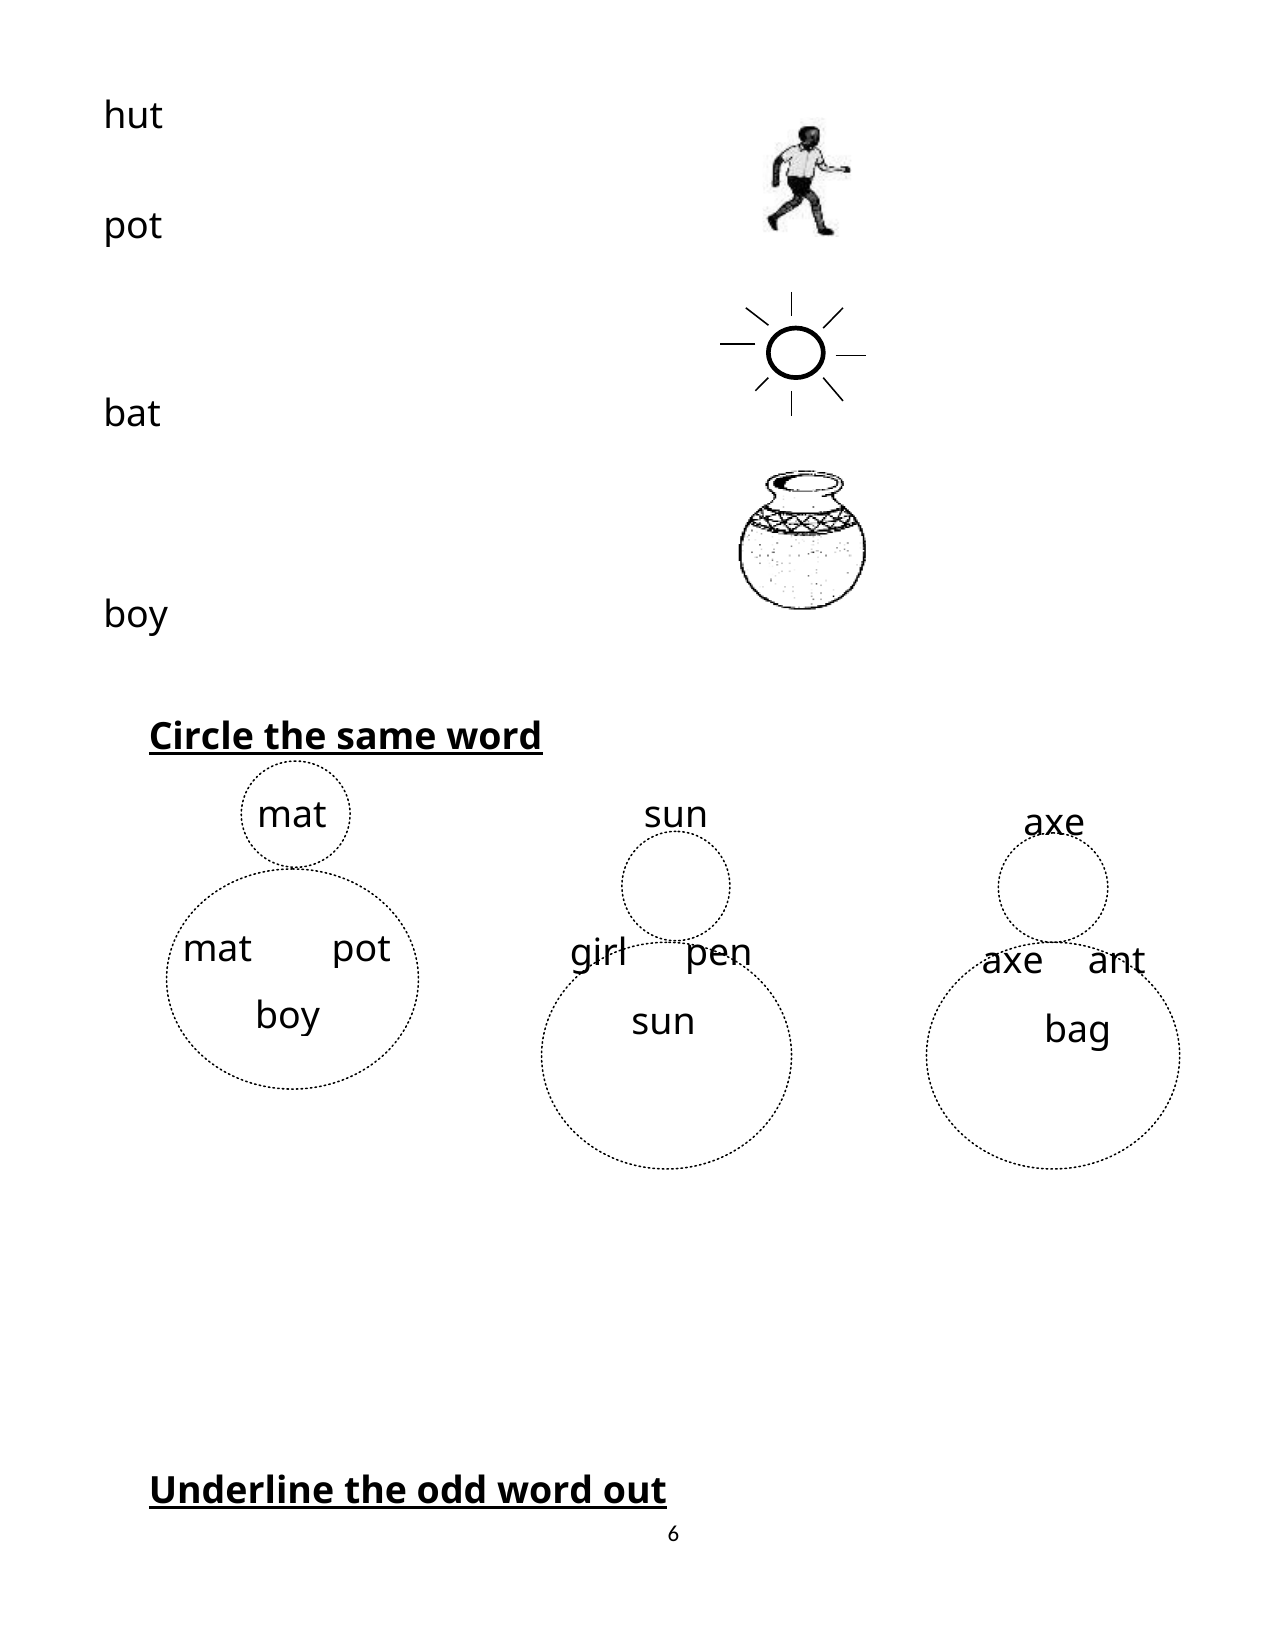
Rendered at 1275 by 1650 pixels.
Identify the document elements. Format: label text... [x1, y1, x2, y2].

text Underline the odd word out [148, 1463, 1245, 1514]
picture [719, 457, 871, 617]
picture [762, 117, 852, 237]
text Circle the same word [148, 709, 1173, 760]
text pot [103, 198, 1245, 249]
text boy [103, 587, 1245, 638]
text bat [103, 387, 1245, 438]
text hut [103, 88, 1245, 139]
